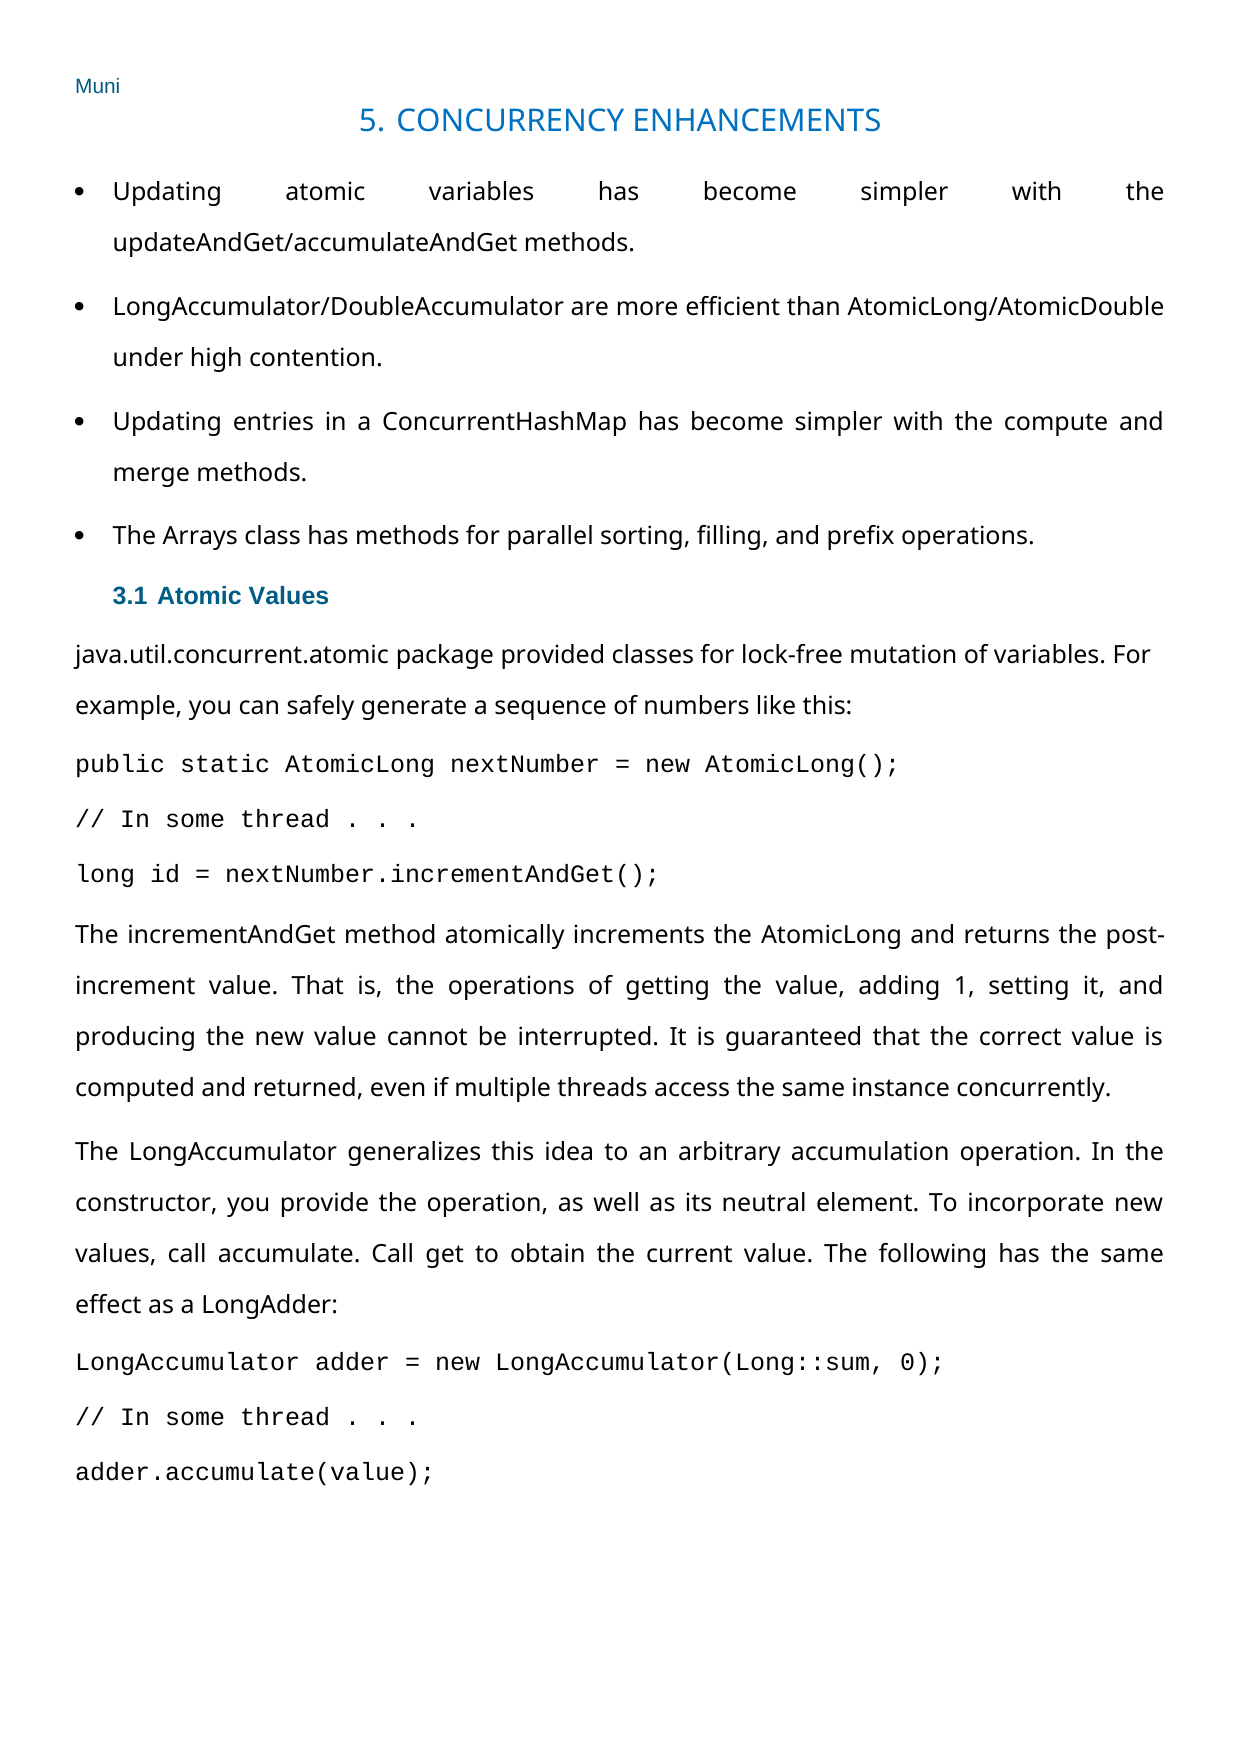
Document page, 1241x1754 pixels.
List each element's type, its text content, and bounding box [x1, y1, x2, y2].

text long id = nextNumber.incrementAndGet(); [75, 862, 1165, 890]
text adder.accumulate(value); [75, 1460, 1165, 1488]
subtitle CONCURRENCY ENHANCEMENTS [75, 98, 1165, 140]
text java.util.concurrent.atomic package provided classes for lock-free mutation of variables. For example, you can safely generate a sequence of numbers like this: [75, 637, 1165, 722]
list Updating entries in a ConcurrentHashMap has become simpler with the compute and merge methods. [75, 403, 1165, 488]
text The LongAccumulator generalizes this idea to an arbitrary accumulation operation. In the constructor, you provide the operation, as well as its neutral element. To incorporate new values, call accumulate. Call get to obtain the current value. The following has the same effect as a LongAdder: [75, 1133, 1165, 1320]
list Atomic Values [112, 581, 1165, 610]
list The Arrays class has methods for parallel sorting, filling, and prefix operations. [75, 518, 1165, 552]
text LongAccumulator adder = new LongAccumulator(Long::sum, 0); [75, 1350, 1165, 1378]
text // In some thread . . . [75, 807, 1165, 835]
list LongAccumulator/DoubleAccumulator are more efficient than AtomicLong/AtomicDouble under high contention. [75, 289, 1165, 374]
text The incrementAndGet method atomically increments the AtomicLong and returns the post-increment value. That is, the operations of getting the value, adding 1, setting it, and producing the new value cannot be interrupted. It is guaranteed that the correct value is computed and returned, even if multiple threads access the same instance concurrently. [75, 917, 1165, 1104]
text public static AtomicLong nextNumber = new AtomicLong(); [75, 752, 1165, 780]
list Updating atomic variables has become simpler with the updateAndGet/accumulateAndGet methods. [75, 174, 1165, 259]
text // In some thread . . . [75, 1405, 1165, 1433]
